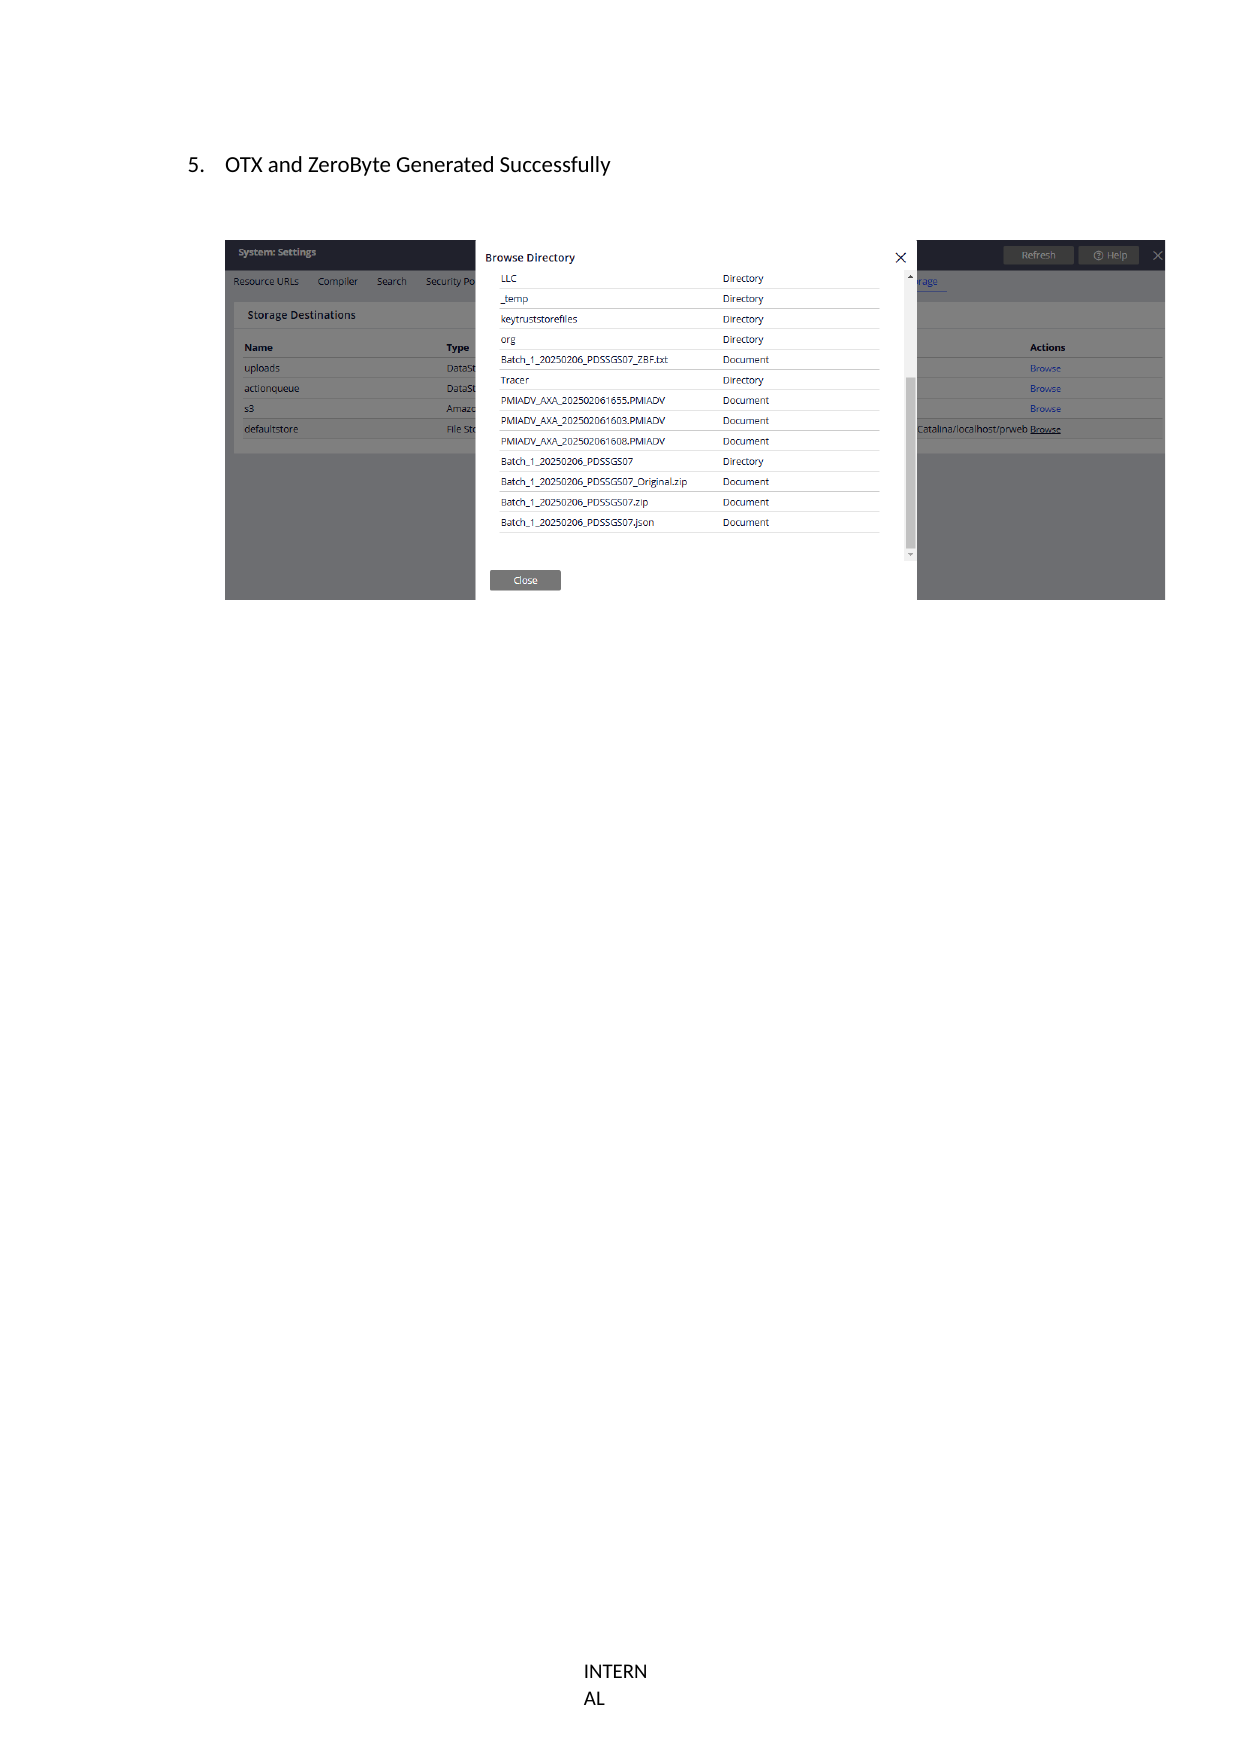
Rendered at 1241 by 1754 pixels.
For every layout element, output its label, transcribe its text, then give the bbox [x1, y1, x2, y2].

list OTX and ZeroByte Generated Successfully [187, 150, 1090, 178]
picture [225, 240, 1166, 600]
